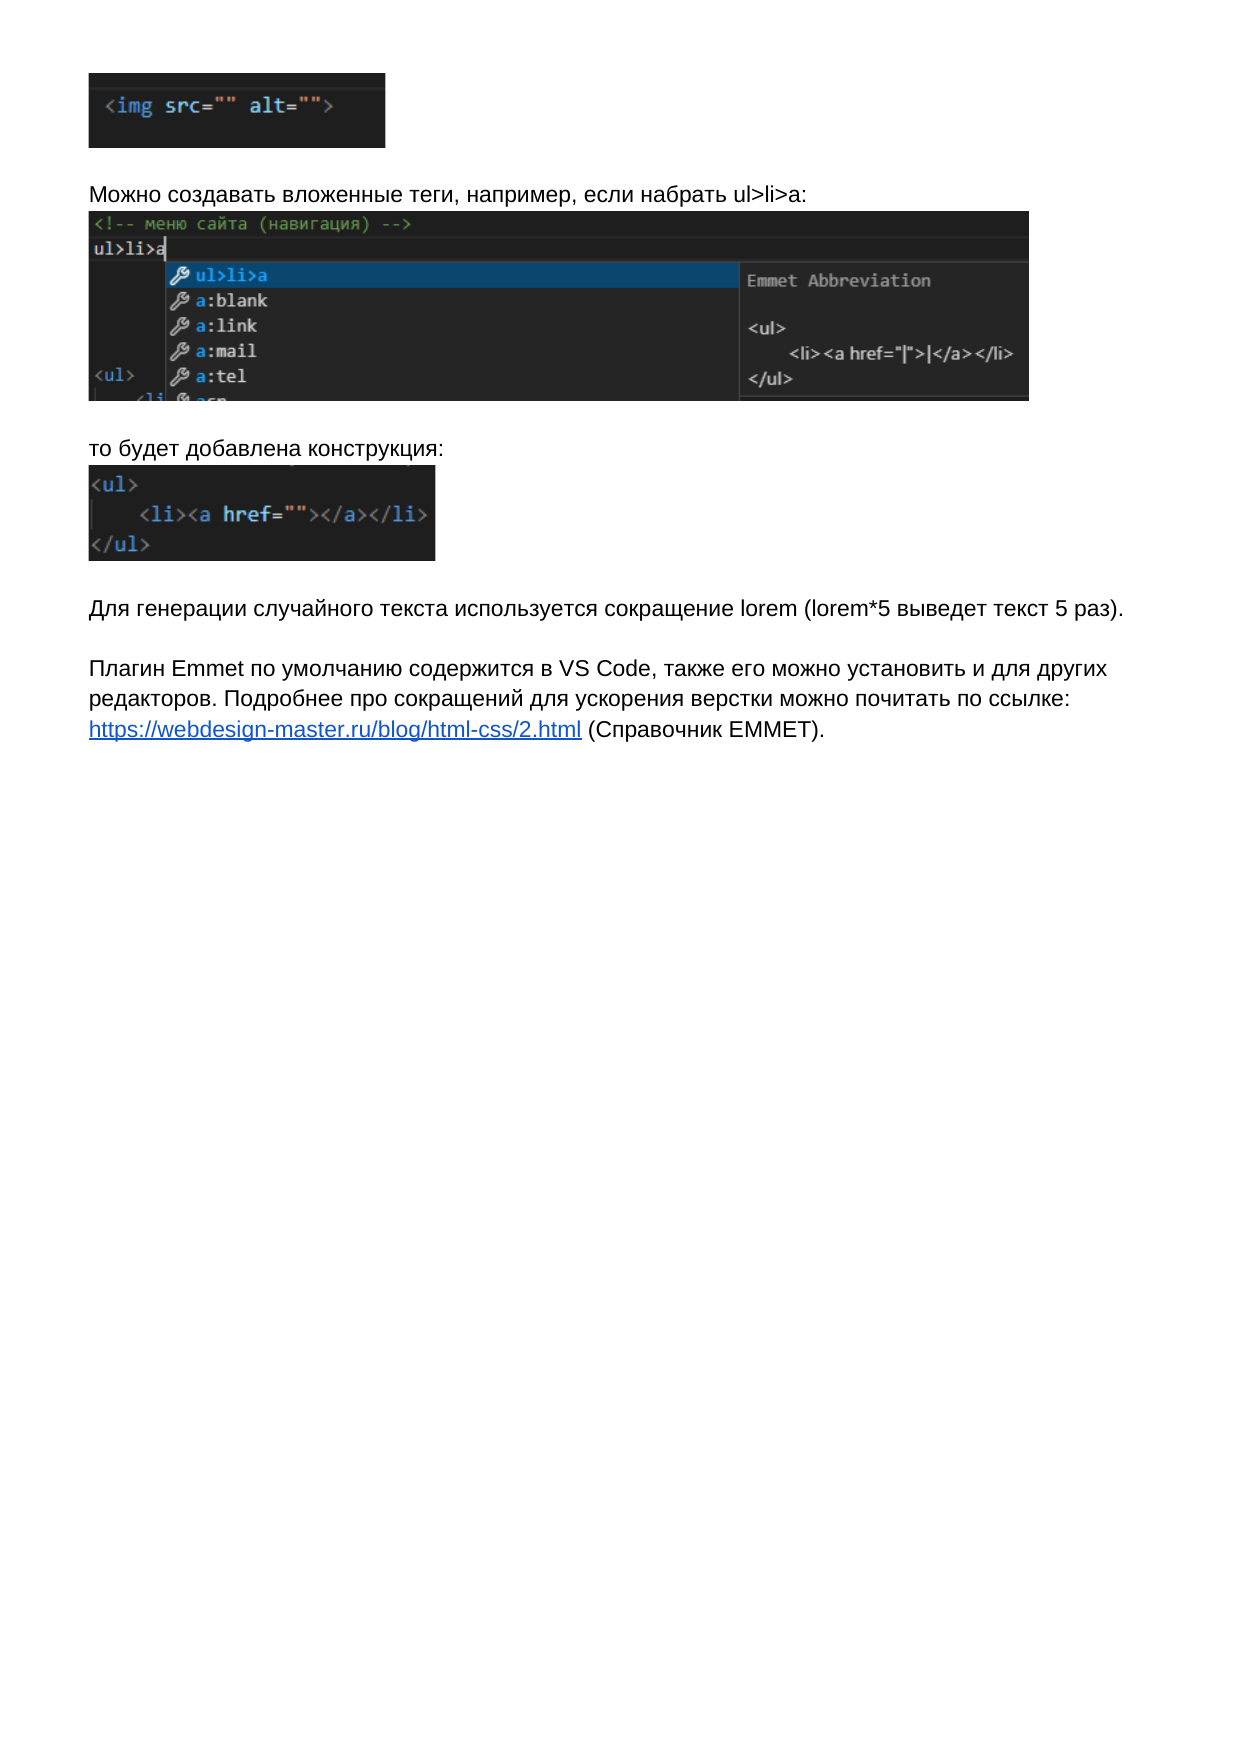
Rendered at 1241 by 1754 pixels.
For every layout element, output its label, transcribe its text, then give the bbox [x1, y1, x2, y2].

text Плагин Emmet по умолчанию содержится в VS Code, также его можно установить и для других редакторов. Подробнее про сокращений для ускорения верстки можно почитать по ссылке: https://webdesign-master.ru/blog/html-css/2.html (Справочник EMMET). [88, 655, 1137, 742]
text Для генерации случайного текста используется сокращение lorem (lorem*5 выведет текст 5 раз). [88, 595, 1137, 621]
picture [88, 73, 386, 148]
text то будет добавлена конструкция: [88, 435, 1137, 461]
picture [88, 465, 436, 561]
text Можно создавать вложенные теги, например, если набрать ul>li>a: [88, 181, 1137, 208]
picture [88, 211, 1029, 401]
